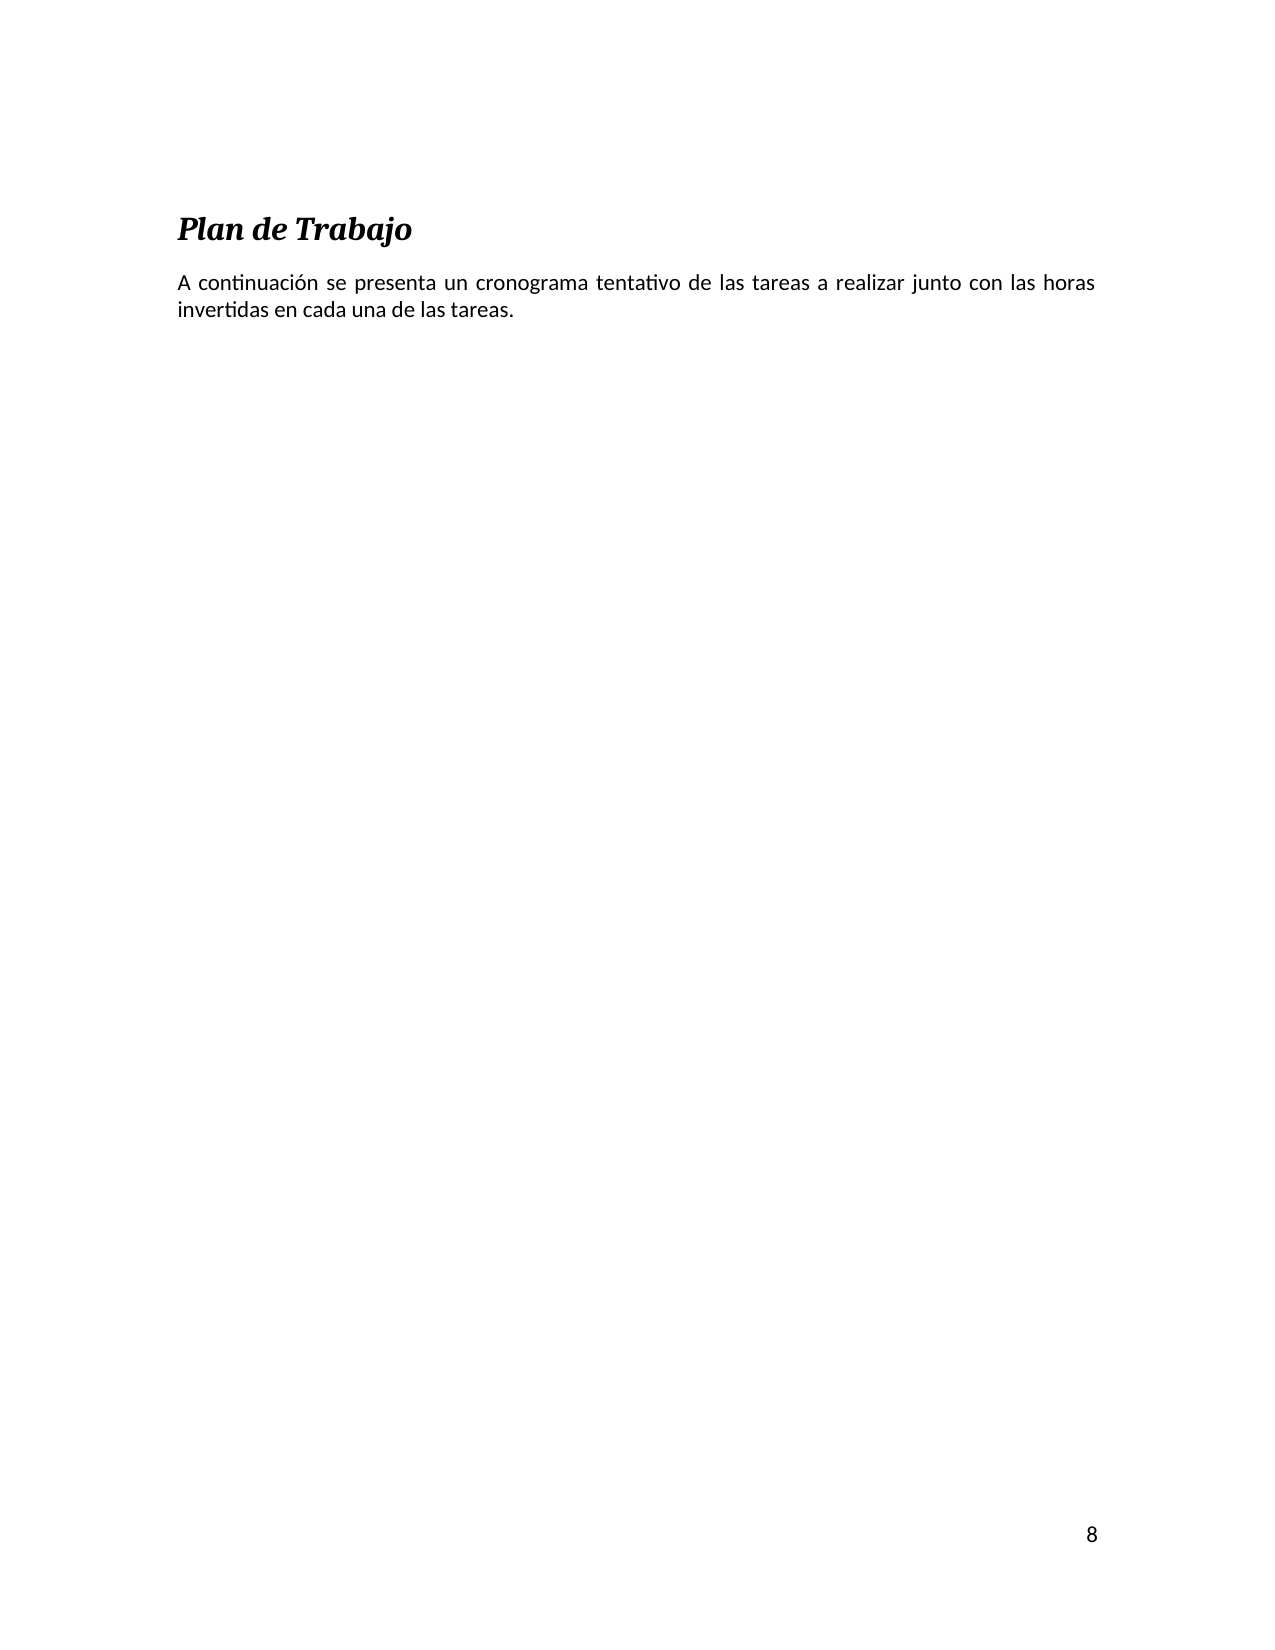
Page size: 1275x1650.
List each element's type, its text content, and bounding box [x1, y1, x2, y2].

text A continuación se presenta un cronograma tentativo de las tareas a realizar junto con las horas invertidas en cada una de las tareas. [177, 268, 1098, 324]
subtitle Plan de Trabajo [177, 210, 1098, 248]
